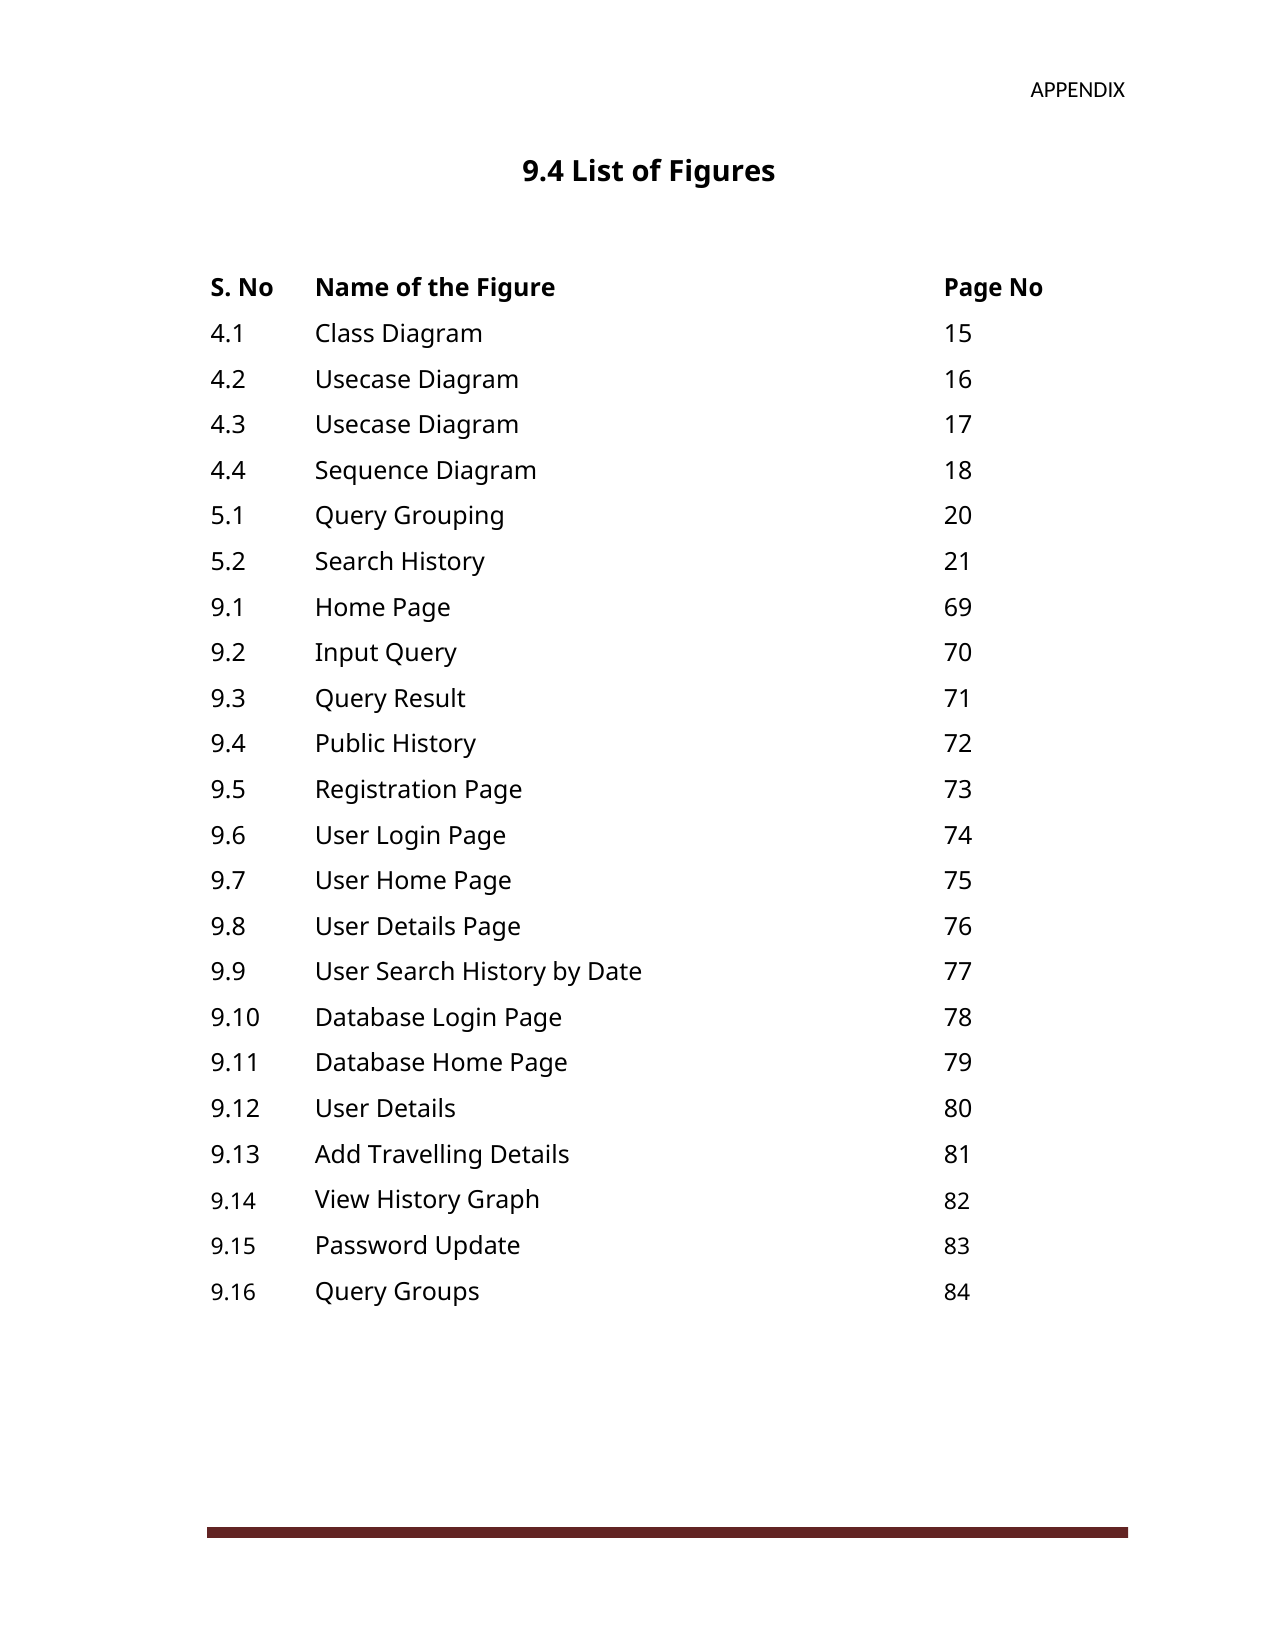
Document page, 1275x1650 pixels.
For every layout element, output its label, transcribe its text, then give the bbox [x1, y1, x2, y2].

table_cell Database Login Page [300, 988, 808, 1034]
table_cell 75 [808, 851, 1058, 897]
table_cell 9.2 [210, 623, 300, 669]
table_cell User Home Page [300, 851, 808, 897]
text APPENDIX [150, 75, 1125, 103]
table_cell Home Page [300, 578, 808, 623]
table_cell 80 [808, 1079, 1058, 1125]
table_cell Database Home Page [300, 1034, 808, 1079]
table_cell 84 [808, 1261, 1058, 1307]
table_cell 78 [808, 988, 1058, 1034]
picture [207, 1527, 1129, 1538]
table_cell 72 [808, 715, 1058, 760]
table_cell 16 [808, 350, 1058, 395]
table_cell 9.13 [210, 1125, 300, 1170]
table_cell 21 [808, 532, 1058, 578]
table_cell User Search History by Date [300, 943, 808, 988]
table_cell 9.3 [210, 669, 300, 714]
table_cell 4.3 [210, 395, 300, 441]
table_cell View History Graph [300, 1170, 808, 1216]
table_cell 9.9 [210, 943, 300, 988]
table_cell Query Groups [300, 1261, 808, 1307]
table_cell 18 [808, 441, 1058, 486]
table_cell 9.10 [210, 988, 300, 1034]
table_cell Usecase Diagram [300, 350, 808, 395]
table_cell Public History [300, 715, 808, 760]
table_cell User Login Page [300, 806, 808, 851]
table_cell 9.4 [210, 715, 300, 760]
table_cell 76 [808, 897, 1058, 942]
table_cell 79 [808, 1034, 1058, 1079]
table_cell 9.5 [210, 760, 300, 806]
table_cell 9.7 [210, 851, 300, 897]
table_cell 83 [808, 1216, 1058, 1261]
table_cell 77 [808, 943, 1058, 988]
table_header Name of the Figure [300, 270, 808, 304]
table_cell 71 [808, 669, 1058, 714]
table_cell 9.11 [210, 1034, 300, 1079]
table_cell Add Travelling Details [300, 1125, 808, 1170]
table_cell Input Query [300, 623, 808, 669]
table_cell 9.16 [210, 1261, 300, 1307]
table_cell 15 [808, 304, 1058, 350]
table_cell User Details Page [300, 897, 808, 942]
table_cell Password Update [300, 1216, 808, 1261]
table_cell 9.8 [210, 897, 300, 942]
table_cell Registration Page [300, 760, 808, 806]
table_cell Query Grouping [300, 486, 808, 532]
table_cell 4.1 [210, 304, 300, 350]
table_cell 9.1 [210, 578, 300, 623]
table_cell Class Diagram [300, 304, 808, 350]
table_header Page No [808, 270, 1058, 304]
table_cell Usecase Diagram [300, 395, 808, 441]
text 9.4 List of Figures [150, 151, 1148, 190]
table_cell 20 [808, 486, 1058, 532]
table_cell 69 [808, 578, 1058, 623]
table_cell Query Result [300, 669, 808, 714]
table_cell Search History [300, 532, 808, 578]
table_cell 81 [808, 1125, 1058, 1170]
table_cell 9.6 [210, 806, 300, 851]
table_cell 9.15 [210, 1216, 300, 1261]
table_cell 5.2 [210, 532, 300, 578]
table_cell 5.1 [210, 486, 300, 532]
table_cell 17 [808, 395, 1058, 441]
table_cell 4.2 [210, 350, 300, 395]
table_cell Sequence Diagram [300, 441, 808, 486]
table_cell User Details [300, 1079, 808, 1125]
table_cell 9.14 [210, 1170, 300, 1216]
table_cell 70 [808, 623, 1058, 669]
table_cell 9.12 [210, 1079, 300, 1125]
table_cell 74 [808, 806, 1058, 851]
table_cell 4.4 [210, 441, 300, 486]
table_cell 73 [808, 760, 1058, 806]
table_header S. No [210, 270, 300, 304]
table_cell 82 [808, 1170, 1058, 1216]
